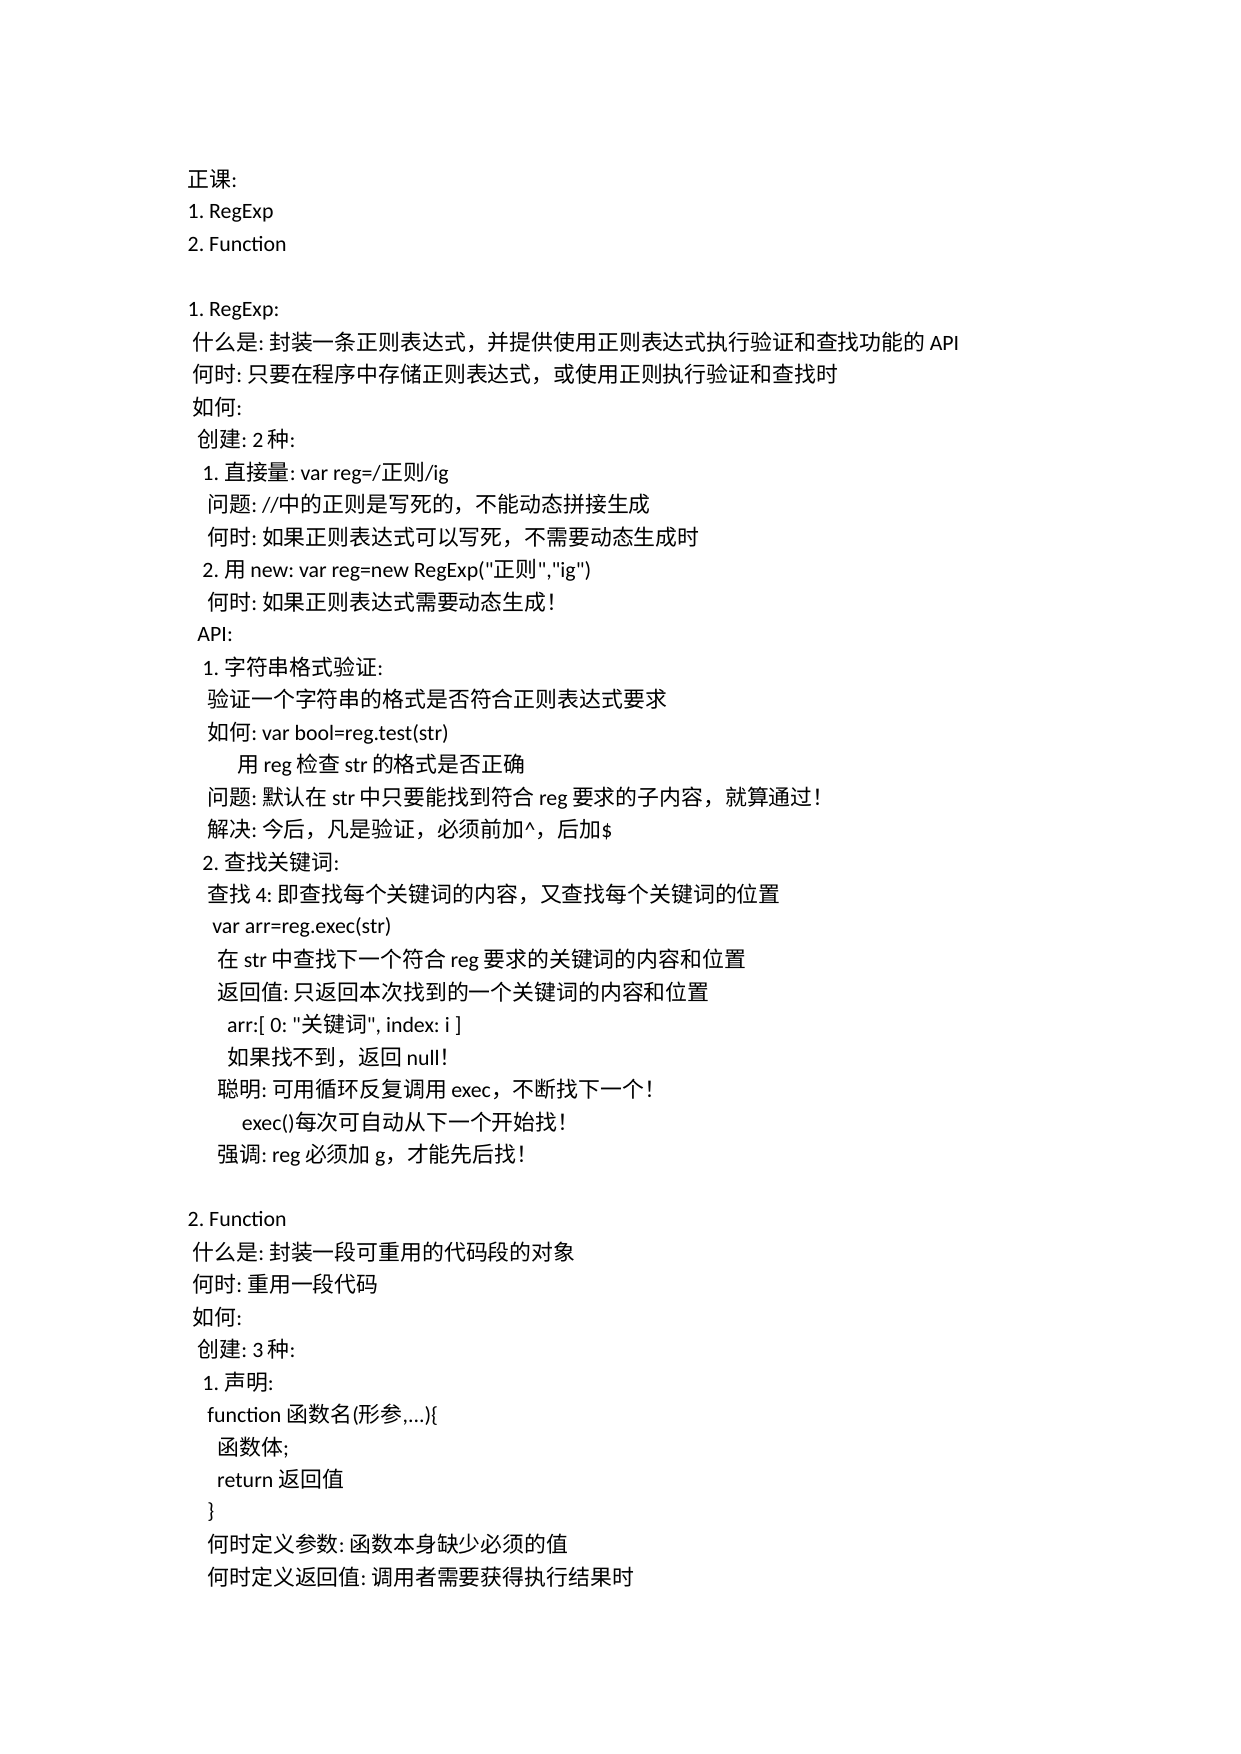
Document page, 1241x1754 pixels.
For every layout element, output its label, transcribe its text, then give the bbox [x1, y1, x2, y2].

text 2. 查找关键词: [187, 844, 1053, 877]
text 创建: 3种: [187, 1332, 1053, 1364]
text var arr=reg.exec(str) [187, 909, 1053, 942]
text 什么是: 封装一条正则表达式，并提供使用正则表达式执行验证和查找功能的API [187, 324, 1053, 357]
text 何时: 如果正则表达式需要动态生成！ [187, 584, 1053, 617]
text 1. RegExp [187, 194, 1053, 227]
text } [187, 1494, 1053, 1527]
text 1. RegExp: [187, 292, 1053, 324]
text 1. 直接量: var reg=/正则/ig [187, 454, 1053, 487]
text 查找4: 即查找每个关键词的内容，又查找每个关键词的位置 [187, 877, 1053, 909]
text 正课: [187, 162, 1053, 194]
text 何时: 只要在程序中存储正则表达式，或使用正则执行验证和查找时 [187, 357, 1053, 389]
text 用reg检查str的格式是否正确 [187, 747, 1053, 779]
text 验证一个字符串的格式是否符合正则表达式要求 [187, 682, 1053, 714]
text 如何: var bool=reg.test(str) [187, 714, 1053, 747]
text API: [187, 617, 1053, 649]
text 2. 用new: var reg=new RegExp("正则","ig") [187, 552, 1053, 584]
text 问题: //中的正则是写死的，不能动态拼接生成 [187, 487, 1053, 519]
text 函数体; [187, 1429, 1053, 1462]
text exec()每次可自动从下一个开始找！ [187, 1104, 1053, 1137]
text 何时: 如果正则表达式可以写死，不需要动态生成时 [187, 519, 1053, 552]
text 2. Function [187, 227, 1053, 259]
text 何时定义参数: 函数本身缺少必须的值 [187, 1527, 1053, 1559]
text return 返回值 [187, 1462, 1053, 1494]
text 何时: 重用一段代码 [187, 1267, 1053, 1299]
text 1. 声明: [187, 1364, 1053, 1397]
text 如果找不到，返回null！ [187, 1039, 1053, 1072]
text 创建: 2种: [187, 422, 1053, 454]
text 2. Function [187, 1202, 1053, 1234]
text 聪明: 可用循环反复调用exec，不断找下一个！ [187, 1072, 1053, 1104]
text function 函数名(形参,...){ [187, 1397, 1053, 1429]
text 1. 字符串格式验证: [187, 649, 1053, 682]
text 如何: [187, 1299, 1053, 1332]
text 返回值: 只返回本次找到的一个关键词的内容和位置 [187, 974, 1053, 1007]
text 解决: 今后，凡是验证，必须前加^，后加$ [187, 812, 1053, 844]
text 什么是: 封装一段可重用的代码段的对象 [187, 1234, 1053, 1267]
text 如何: [187, 389, 1053, 422]
text 在str中查找下一个符合reg要求的关键词的内容和位置 [187, 942, 1053, 974]
text 强调: reg必须加g，才能先后找！ [187, 1137, 1053, 1169]
text 何时定义返回值: 调用者需要获得执行结果时 [187, 1559, 1053, 1592]
text 问题: 默认在str中只要能找到符合reg要求的子内容，就算通过！ [187, 779, 1053, 812]
text arr:[ 0: "关键词", index: i ] [187, 1007, 1053, 1039]
